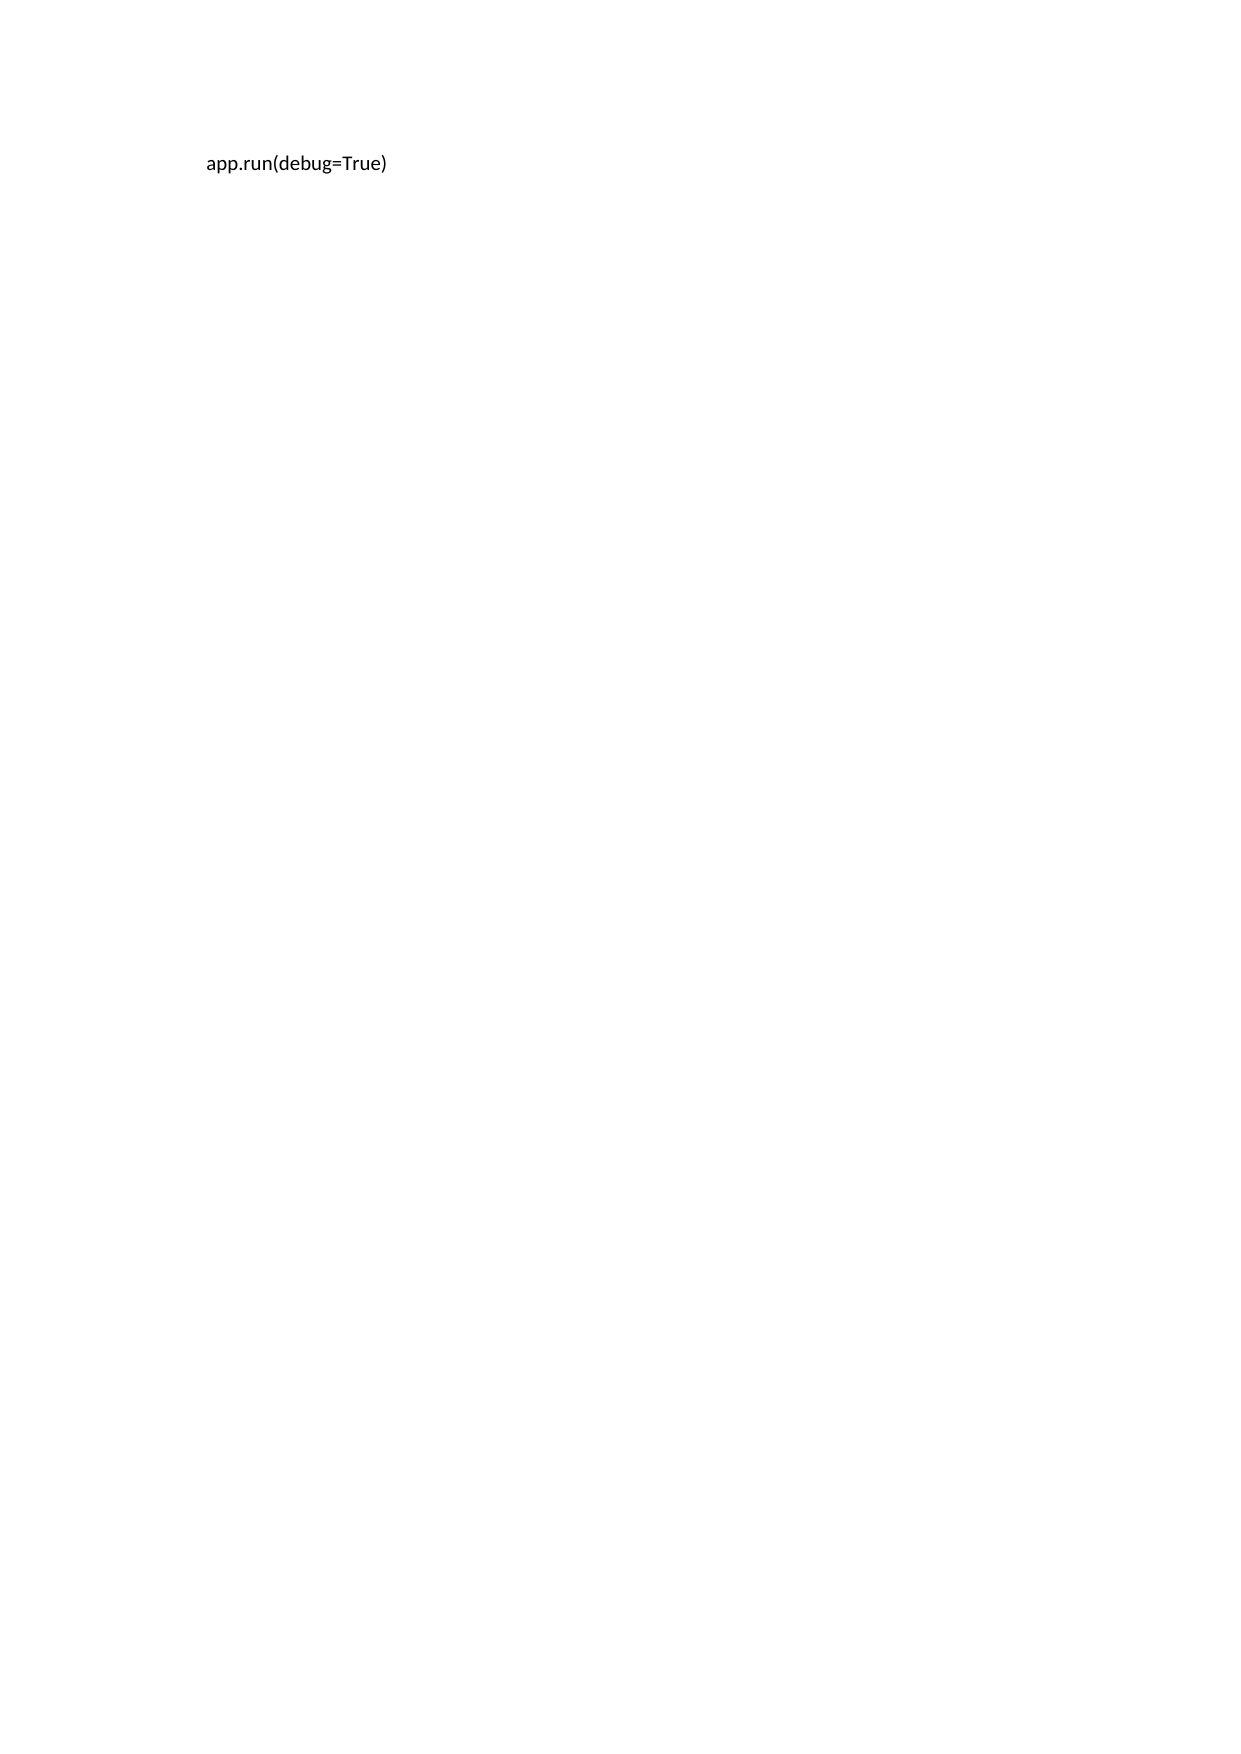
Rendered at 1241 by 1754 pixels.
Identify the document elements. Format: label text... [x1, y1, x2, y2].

text app.run(debug=True) [187, 150, 1053, 175]
